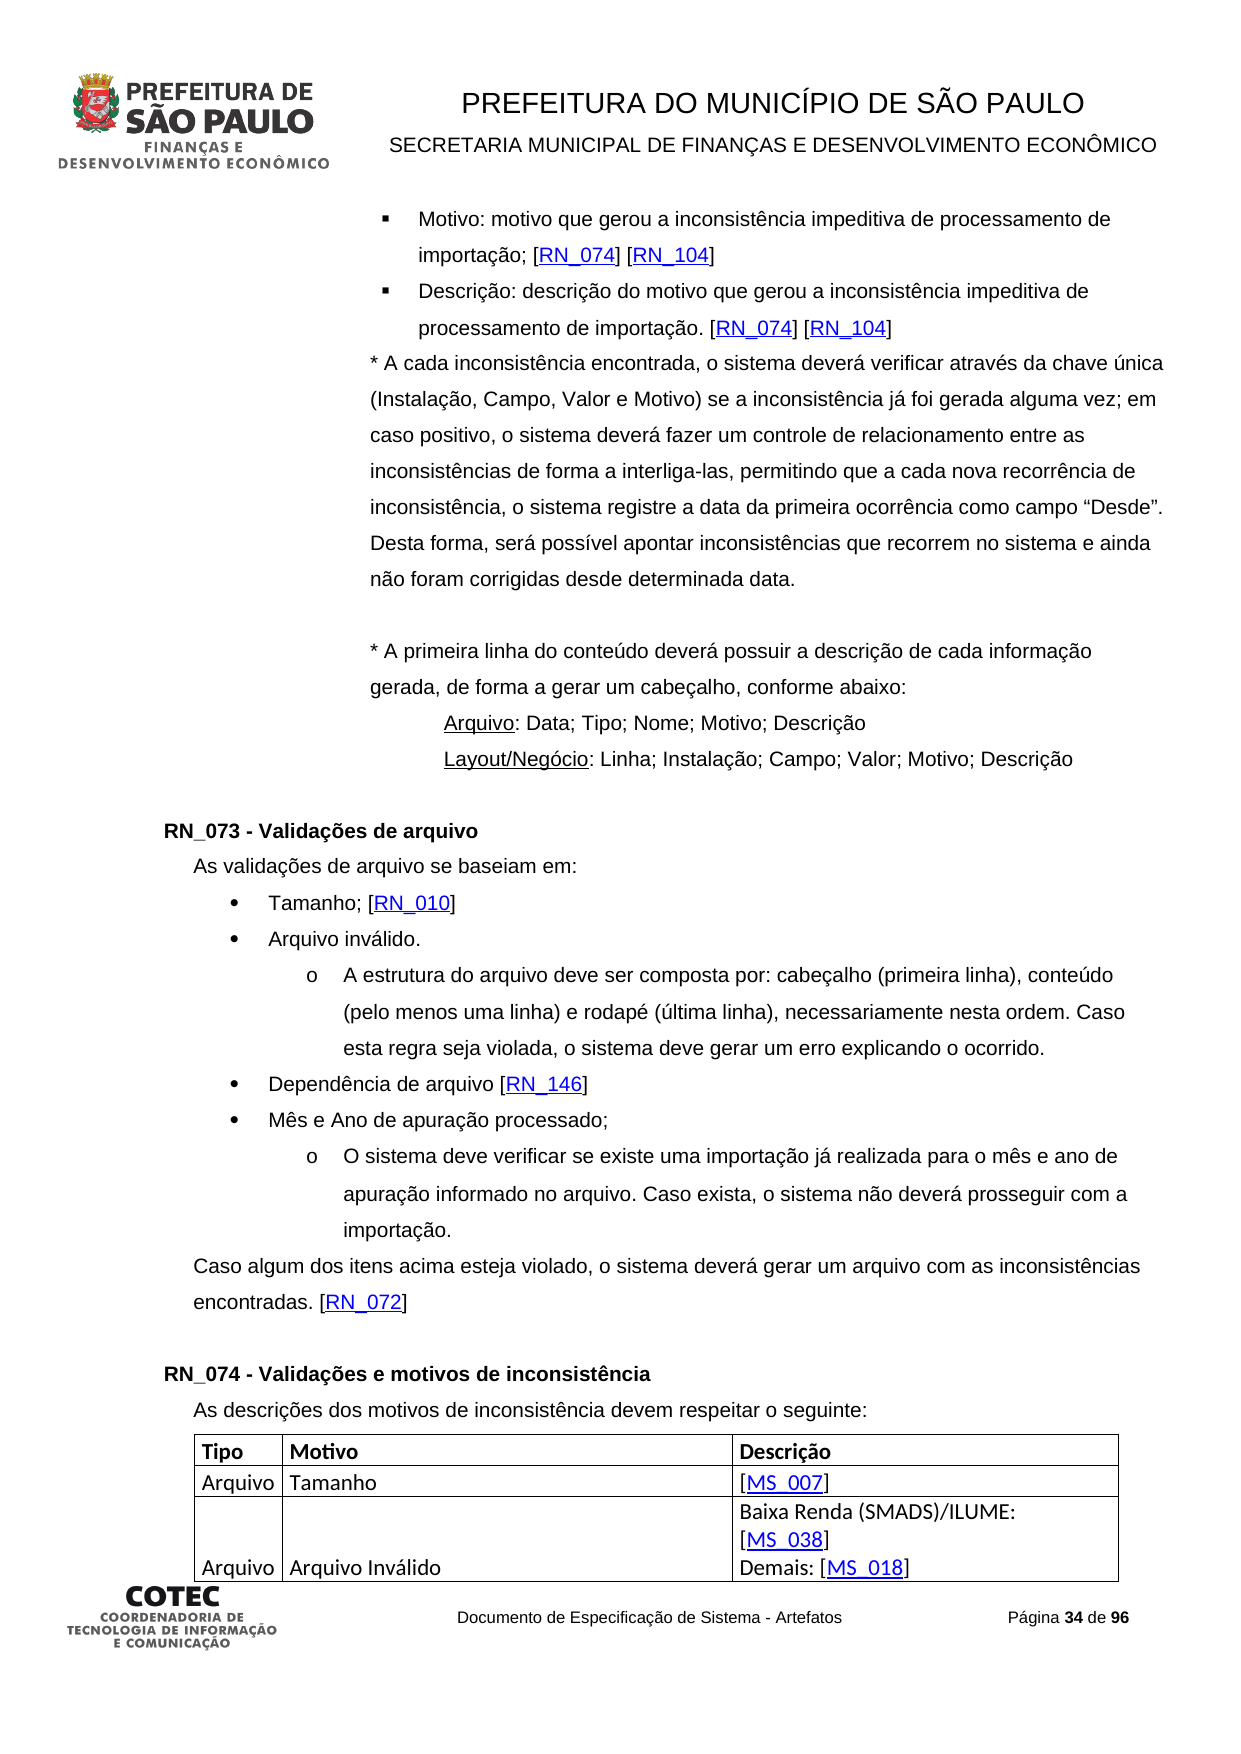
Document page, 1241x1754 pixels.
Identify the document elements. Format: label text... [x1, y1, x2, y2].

list Motivo: motivo que gerou a inconsistência impeditiva de processamento de importação; [RN_074] [RN_104] [381, 207, 1165, 267]
text As descrições dos motivos de inconsistência devem respeitar o seguinte: [193, 1398, 1165, 1422]
table_cell Arquivo [195, 1497, 282, 1581]
picture [62, 1583, 283, 1652]
table_cell [MS_007] [733, 1466, 1118, 1496]
text A cada inconsistência encontrada, o sistema deverá verificar através da chave única (Instalação, Campo, Valor e Motivo) se a inconsistência já foi gerada alguma vez; em caso positivo, o sistema deverá fazer um controle de relacionamento entre as inconsistências de forma a interliga-las, permitindo que a cada nova recorrência de inconsistência, o sistema registre a data da primeira ocorrência como campo “Desde”. Desta forma, será possível apontar inconsistências que recorrem no sistema e ainda não foram corrigidas desde determinada data. [370, 351, 1165, 591]
list Tamanho; [RN_010] [231, 890, 1165, 914]
table_cell SMADS/ILUME: [MS_038] Demais: [MS_018] [733, 1497, 1118, 1581]
table_cell Arquivo Inválido [283, 1497, 732, 1581]
list Arquivo inválido. [231, 926, 1165, 950]
picture [58, 73, 329, 169]
list Descrição: descrição do motivo que gerou a inconsistência impeditiva de processamento de importação. [RN_074] [RN_104] [381, 279, 1165, 339]
table_cell Arquivo [195, 1466, 282, 1496]
table_header Motivo [283, 1435, 732, 1465]
text RN_074 - Validações e motivos de inconsistência [150, 1362, 1165, 1386]
list A estrutura do arquivo deve ser composta por: cabeçalho (primeira linha), conteúdo (pelo menos uma linha) e rodapé (última linha), necessariamente nesta ordem. Caso esta regra seja violada, o sistema deve gerar um erro explicando o ocorrido. [306, 962, 1165, 1060]
table_cell Tamanho [283, 1466, 732, 1496]
list Dependência de arquivo [RN_146] [231, 1072, 1165, 1096]
text RN_073 - Validações de arquivo [150, 818, 1165, 842]
text As validações de arquivo se baseiam em: [193, 854, 1165, 878]
text Caso algum dos itens acima esteja violado, o sistema deverá gerar um arquivo com as inconsistências encontradas. [RN_072] [193, 1254, 1165, 1314]
table_header Tipo [195, 1435, 282, 1465]
table_header Descrição [733, 1435, 1118, 1465]
